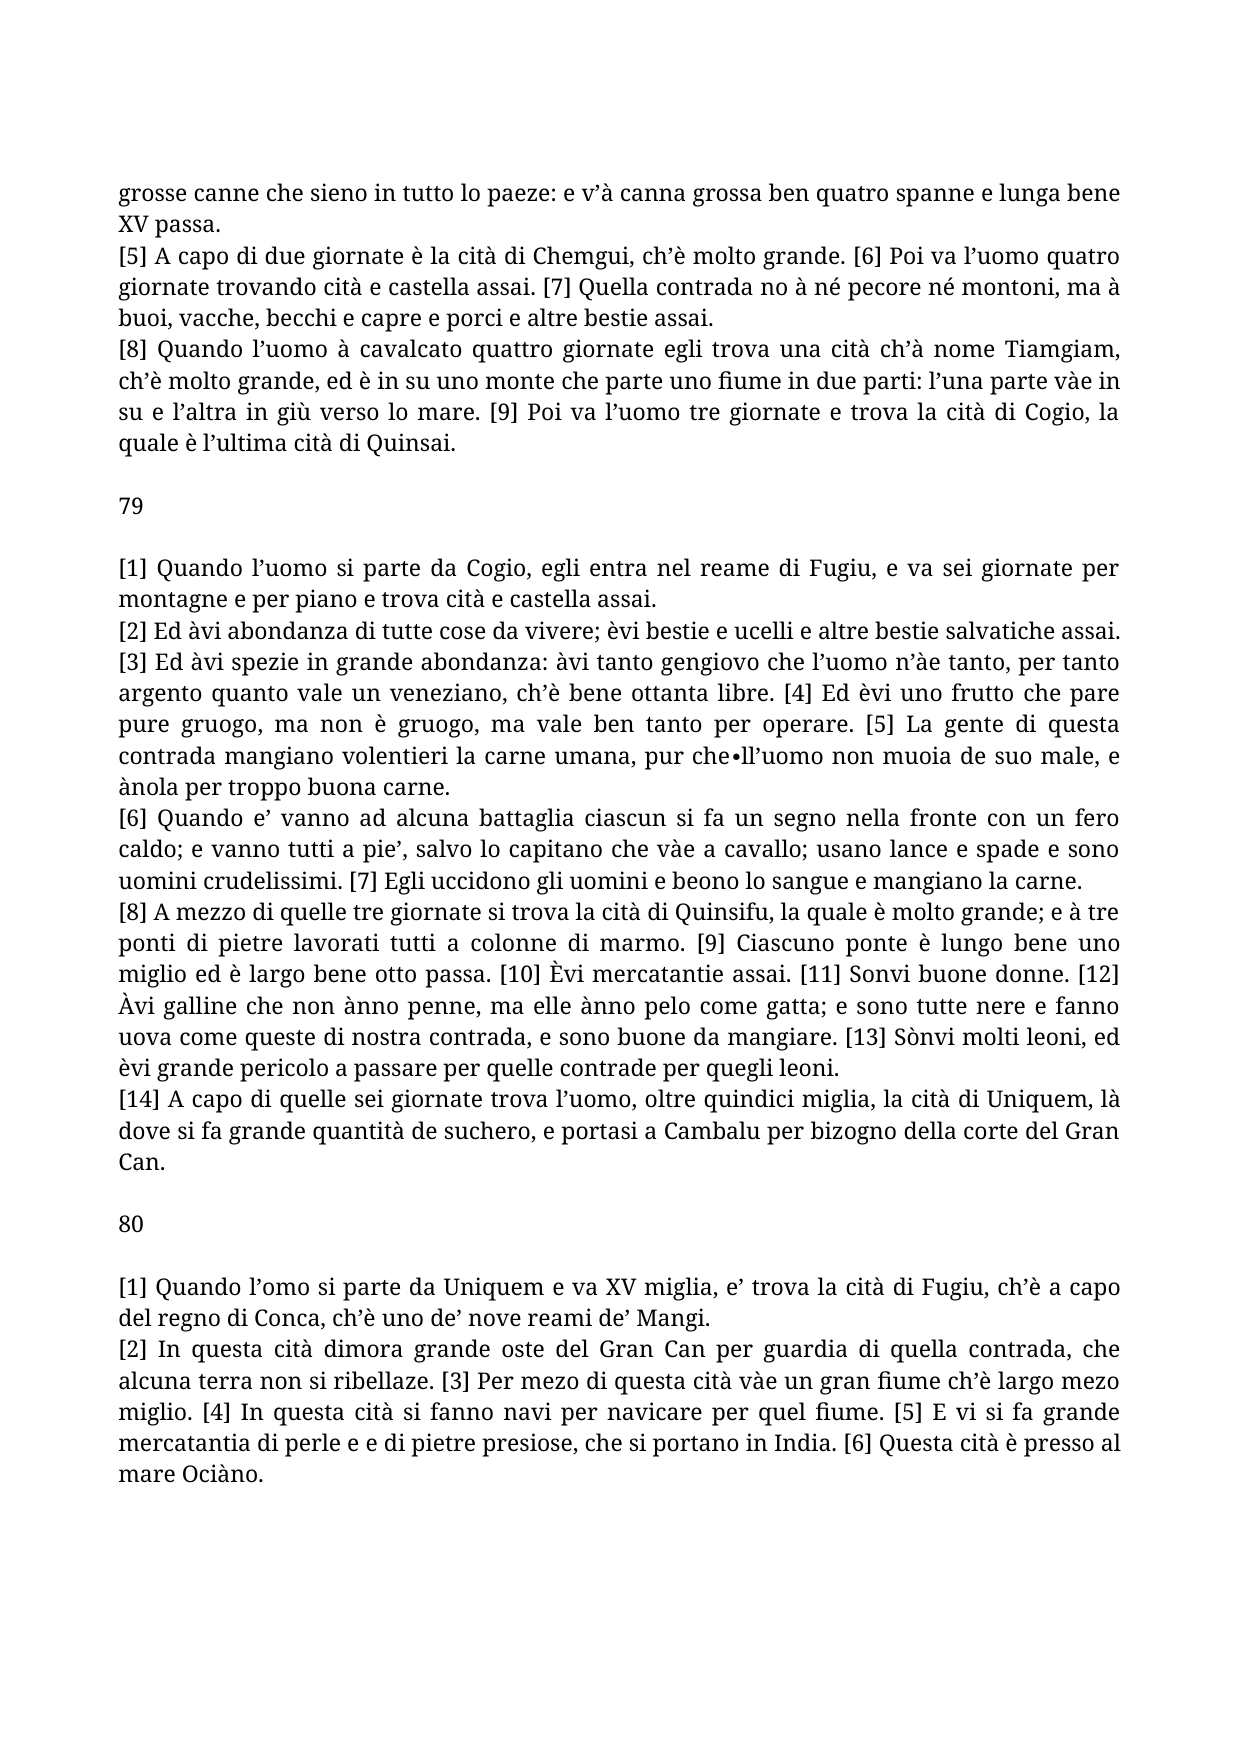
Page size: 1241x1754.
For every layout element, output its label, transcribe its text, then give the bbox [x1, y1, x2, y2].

text [2] In questa cità dimora grande oste del Gran Can per guardia di quella contrada, che alcuna terra non si ribellaze. [3] Per mezo di questa cità vàe un gran fiume ch’è largo mezo miglio. [4] In questa cità si fanno navi per navicare per quel fiume. [5] E vi si fa grande mercatantia di perle e e di pietre presiose, che si portano in India. [6] Questa cità è presso al mare Ociàno. [118, 1333, 1122, 1490]
text [1] Quando l’uomo si parte da Cogio, egli entra nel reame di Fugiu, e va sei giornate per montagne e per piano e trova cità e castella assai. [118, 552, 1122, 615]
text [8] A mezzo di quelle tre giornate si trova la cità di Quinsifu, la quale è molto grande; e à tre ponti di pietre lavorati tutti a colonne di marmo. [9] Ciascuno ponte è lungo bene uno miglio ed è largo bene otto passa. [10] Èvi mercatantie assai. [11] Sonvi buone donne. [12] Àvi galline che non ànno penne, ma elle ànno pelo come gatta; e sono tutte nere e fanno uova come queste di nostra contrada, e sono buone da mangiare. [13] Sònvi molti leoni, ed èvi grande pericolo a passare per quelle contrade per quegli leoni. [118, 896, 1122, 1083]
text 80 [118, 1208, 1122, 1240]
text [5] A capo di due giornate è la cità di Chemgui, ch’è molto grande. [6] Poi va l’uomo quatro giornate trovando cità e castella assai. [7] Quella contrada no à né pecore né montoni, ma à buoi, vacche, becchi e capre e porci e altre bestie assai. [118, 240, 1122, 333]
text [1] Quando l’omo si parte da Uniquem e va XV miglia, e’ trova la cità di Fugiu, ch’è a capo del regno di Conca, ch’è uno de’ nove reami de’ Mangi. [118, 1271, 1122, 1333]
text [8] Quando l’uomo à cavalcato quattro giornate egli trova una cità ch’à nome Tiamgiam, ch’è molto grande, ed è in su uno monte che parte uno fiume in due parti: l’una parte vàe in su e l’altra in giù verso lo mare. [9] Poi va l’uomo tre giornate e trova la cità di Cogio, la quale è l’ultima cità di Quinsai. [118, 333, 1122, 458]
text [6] Quando e’ vanno ad alcuna battaglia ciascun si fa un segno nella fronte con un fero caldo; e vanno tutti a pie’, salvo lo capitano che vàe a cavallo; usano lance e spade e sono uomini crudelissimi. [7] Egli uccidono gli uomini e beono lo sangue e mangiano la carne. [118, 802, 1122, 896]
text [118, 177, 1122, 240]
text [2] Ed àvi abondanza di tutte cose da vivere; èvi bestie e ucelli e altre bestie salvatiche assai. [3] Ed àvi spezie in grande abondanza: àvi tanto gengiovo che l’uomo n’àe tanto, per tanto argento quanto vale un veneziano, ch’è bene ottanta libre. [4] Ed èvi uno frutto che pare pure gruogo, ma non è gruogo, ma vale ben tanto per operare. [5] La gente di questa contrada mangiano volentieri la carne umana, pur che∙ll’uomo non muoia de suo male, e ànola per troppo buona carne. [118, 615, 1122, 802]
text [14] A capo di quelle sei giornate trova l’uomo, oltre quindici miglia, la cità di Uniquem, là dove si fa grande quantità de suchero, e portasi a Cambalu per bizogno della corte del Gran Can. [118, 1083, 1122, 1177]
text 79 [118, 490, 1122, 521]
